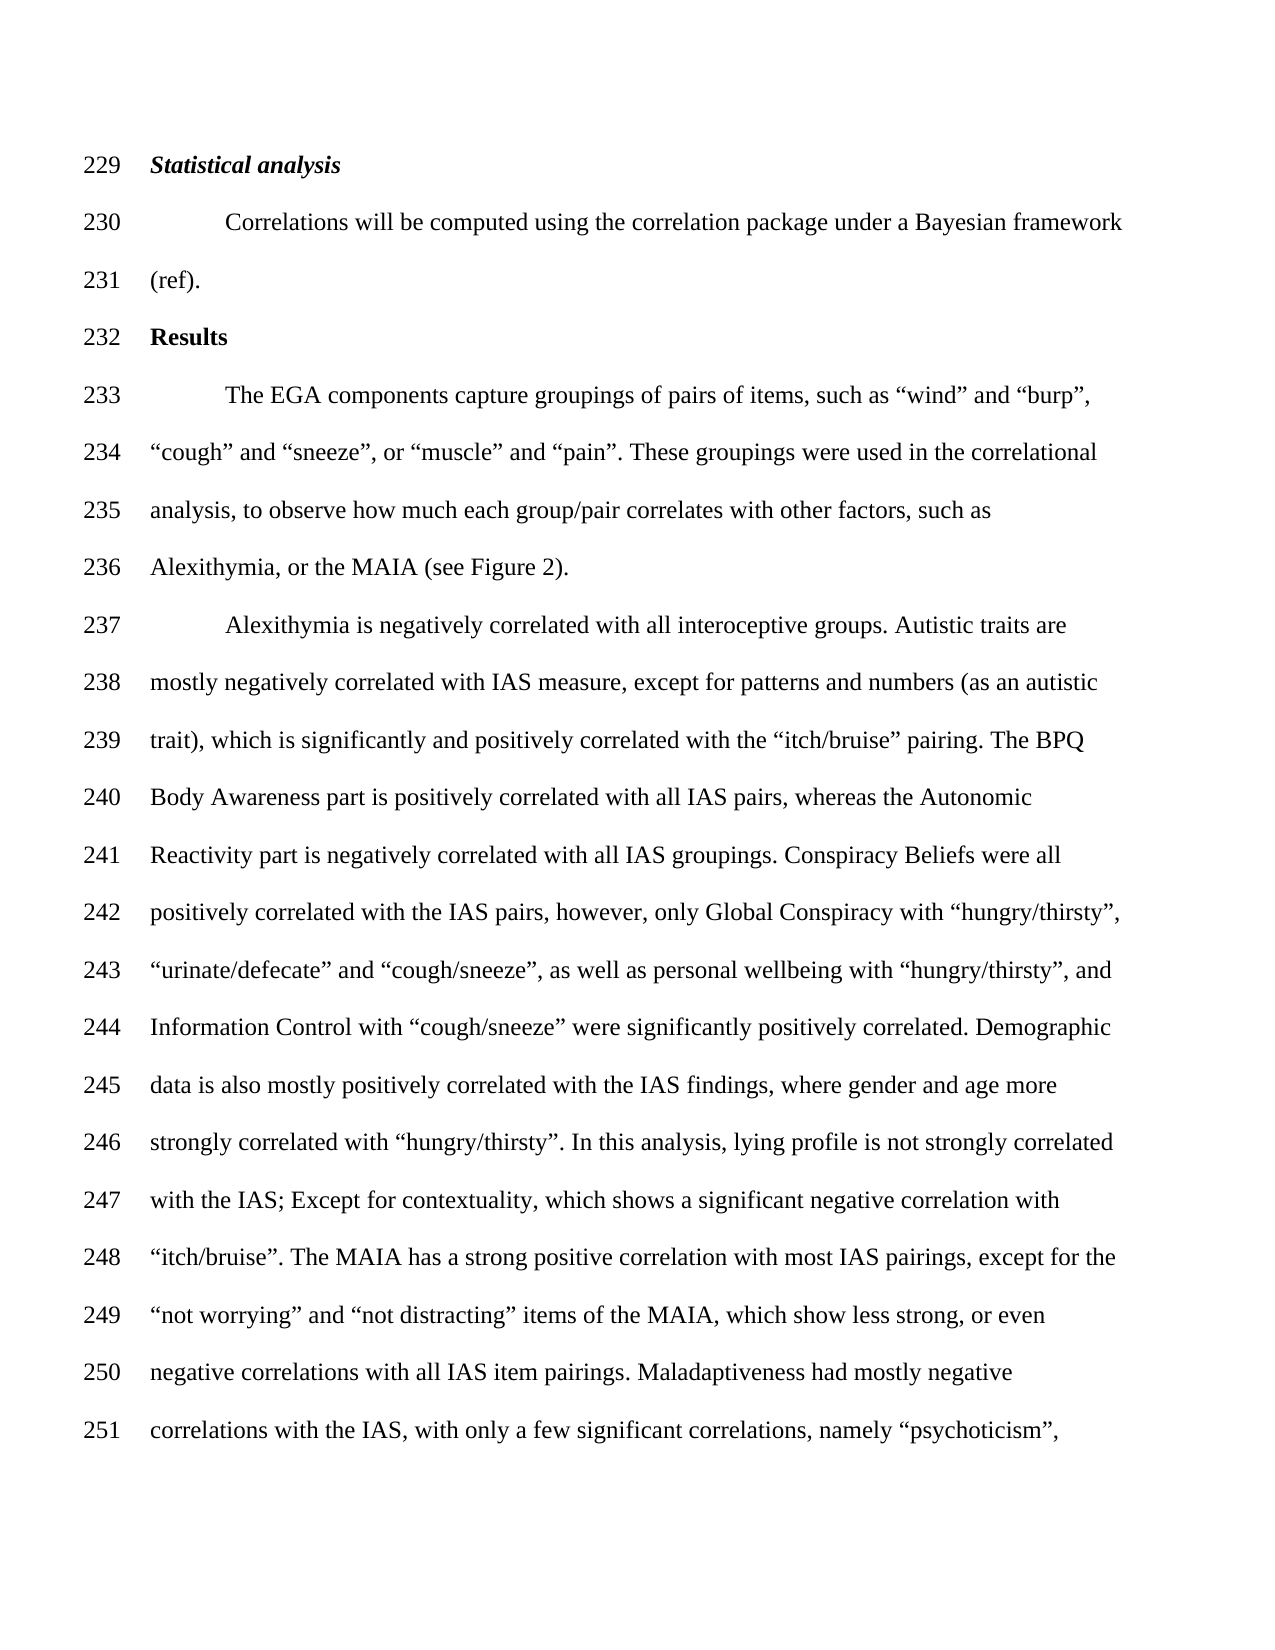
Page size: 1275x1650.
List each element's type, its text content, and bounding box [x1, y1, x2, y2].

text Correlations will be computed using the correlation package under a Bayesian framework (ref). [150, 207, 1125, 294]
subtitle Statistical analysis [150, 150, 1125, 179]
subtitle Results [150, 322, 1125, 351]
